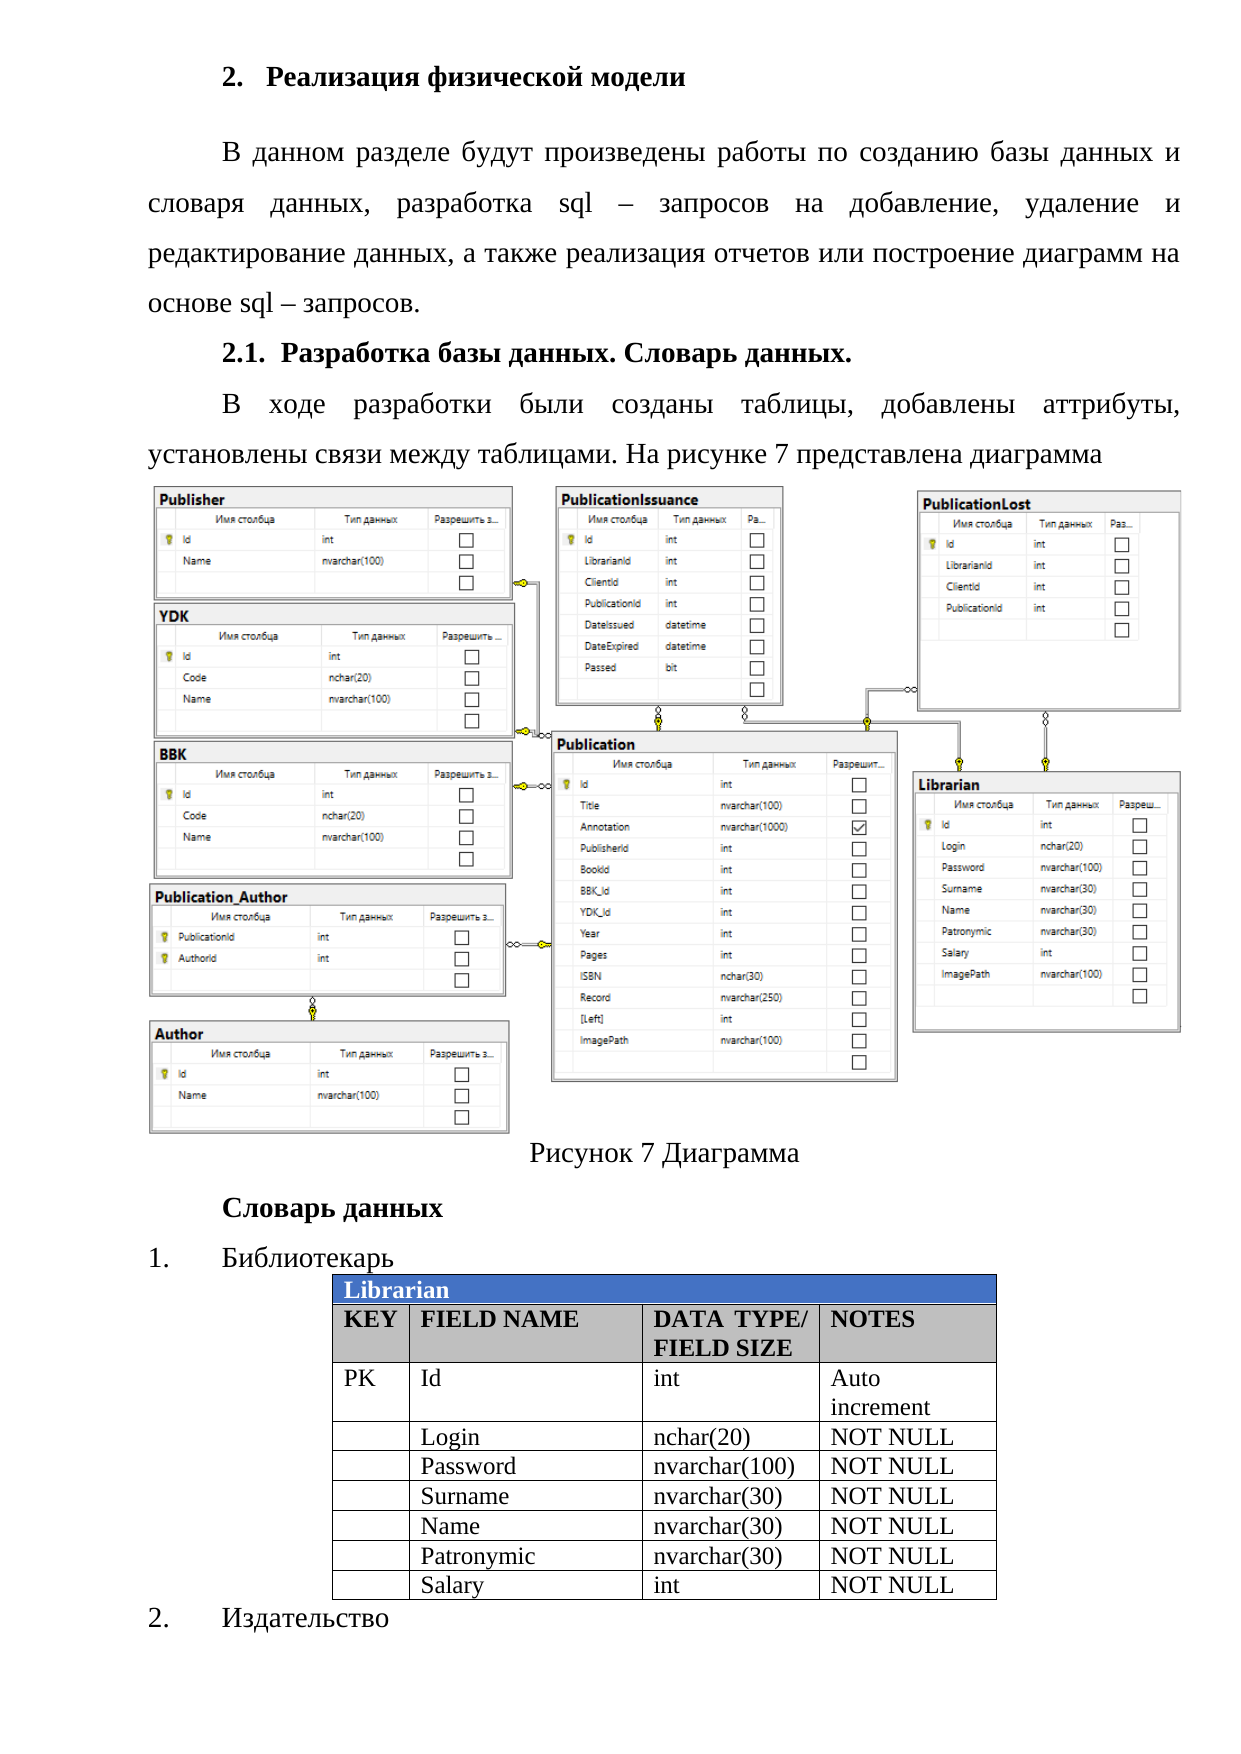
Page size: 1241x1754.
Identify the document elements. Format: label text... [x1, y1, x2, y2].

table_cell NOT NULL [820, 1481, 996, 1510]
table_cell nvarchar(100) [643, 1451, 819, 1480]
table_cell NOT NULL [820, 1571, 996, 1599]
table_cell FIELD NAME [410, 1305, 642, 1362]
table_cell nvarchar(30) [643, 1481, 819, 1510]
picture [147, 486, 1182, 1136]
table_header Librarian [333, 1275, 996, 1303]
table_cell Name [410, 1511, 642, 1540]
table_cell Login [410, 1422, 642, 1450]
table_cell nchar(20) [643, 1422, 819, 1450]
text Словарь данных [148, 1190, 1181, 1223]
table_cell [333, 1481, 409, 1510]
text Рисунок 7 Диаграмма [148, 1136, 1181, 1169]
table_cell KEY [333, 1305, 409, 1362]
table_cell NOT NULL [820, 1541, 996, 1569]
table_cell [333, 1541, 409, 1569]
table_cell [333, 1571, 409, 1599]
table_cell Password [410, 1451, 642, 1480]
table_cell nvarchar(30) [643, 1511, 819, 1540]
table_cell Id [410, 1363, 642, 1421]
table_cell [333, 1511, 409, 1540]
table_cell NOT NULL [820, 1422, 996, 1450]
table_cell NOT NULL [820, 1451, 996, 1480]
table_cell NOT NULL [820, 1511, 996, 1540]
list Реализация физической модели [148, 59, 1181, 93]
table_cell int [643, 1363, 819, 1421]
table_cell Salary [410, 1571, 642, 1599]
list Издательство [148, 1600, 1181, 1634]
table_cell Auto increment [820, 1363, 996, 1421]
table_cell NOTES [820, 1305, 996, 1362]
table_cell Patronymic [410, 1541, 642, 1569]
list Библиотекарь [148, 1240, 1181, 1274]
table_cell int [643, 1571, 819, 1599]
text В ходе разработки были созданы таблицы, добавлены аттрибуты, установлены связи между таблицами. На рисунке 7 представлена диаграмма [148, 386, 1181, 470]
table_cell PK [333, 1363, 409, 1421]
table_cell [333, 1422, 409, 1450]
table_cell DATA TYPE/ FIELD SIZE [643, 1305, 819, 1362]
list Разработка базы данных. Словарь данных. [148, 336, 1181, 369]
table_cell nvarchar(30) [643, 1541, 819, 1569]
table_cell Surname [410, 1481, 642, 1510]
table_cell [333, 1451, 409, 1480]
text В данном разделе будут произведены работы по созданию базы данных и словаря данных, разработка sql – запросов на добавление, удаление и редактирование данных, а также реализация отчетов или построение диаграмм на основе sql – запросов. [148, 134, 1181, 319]
